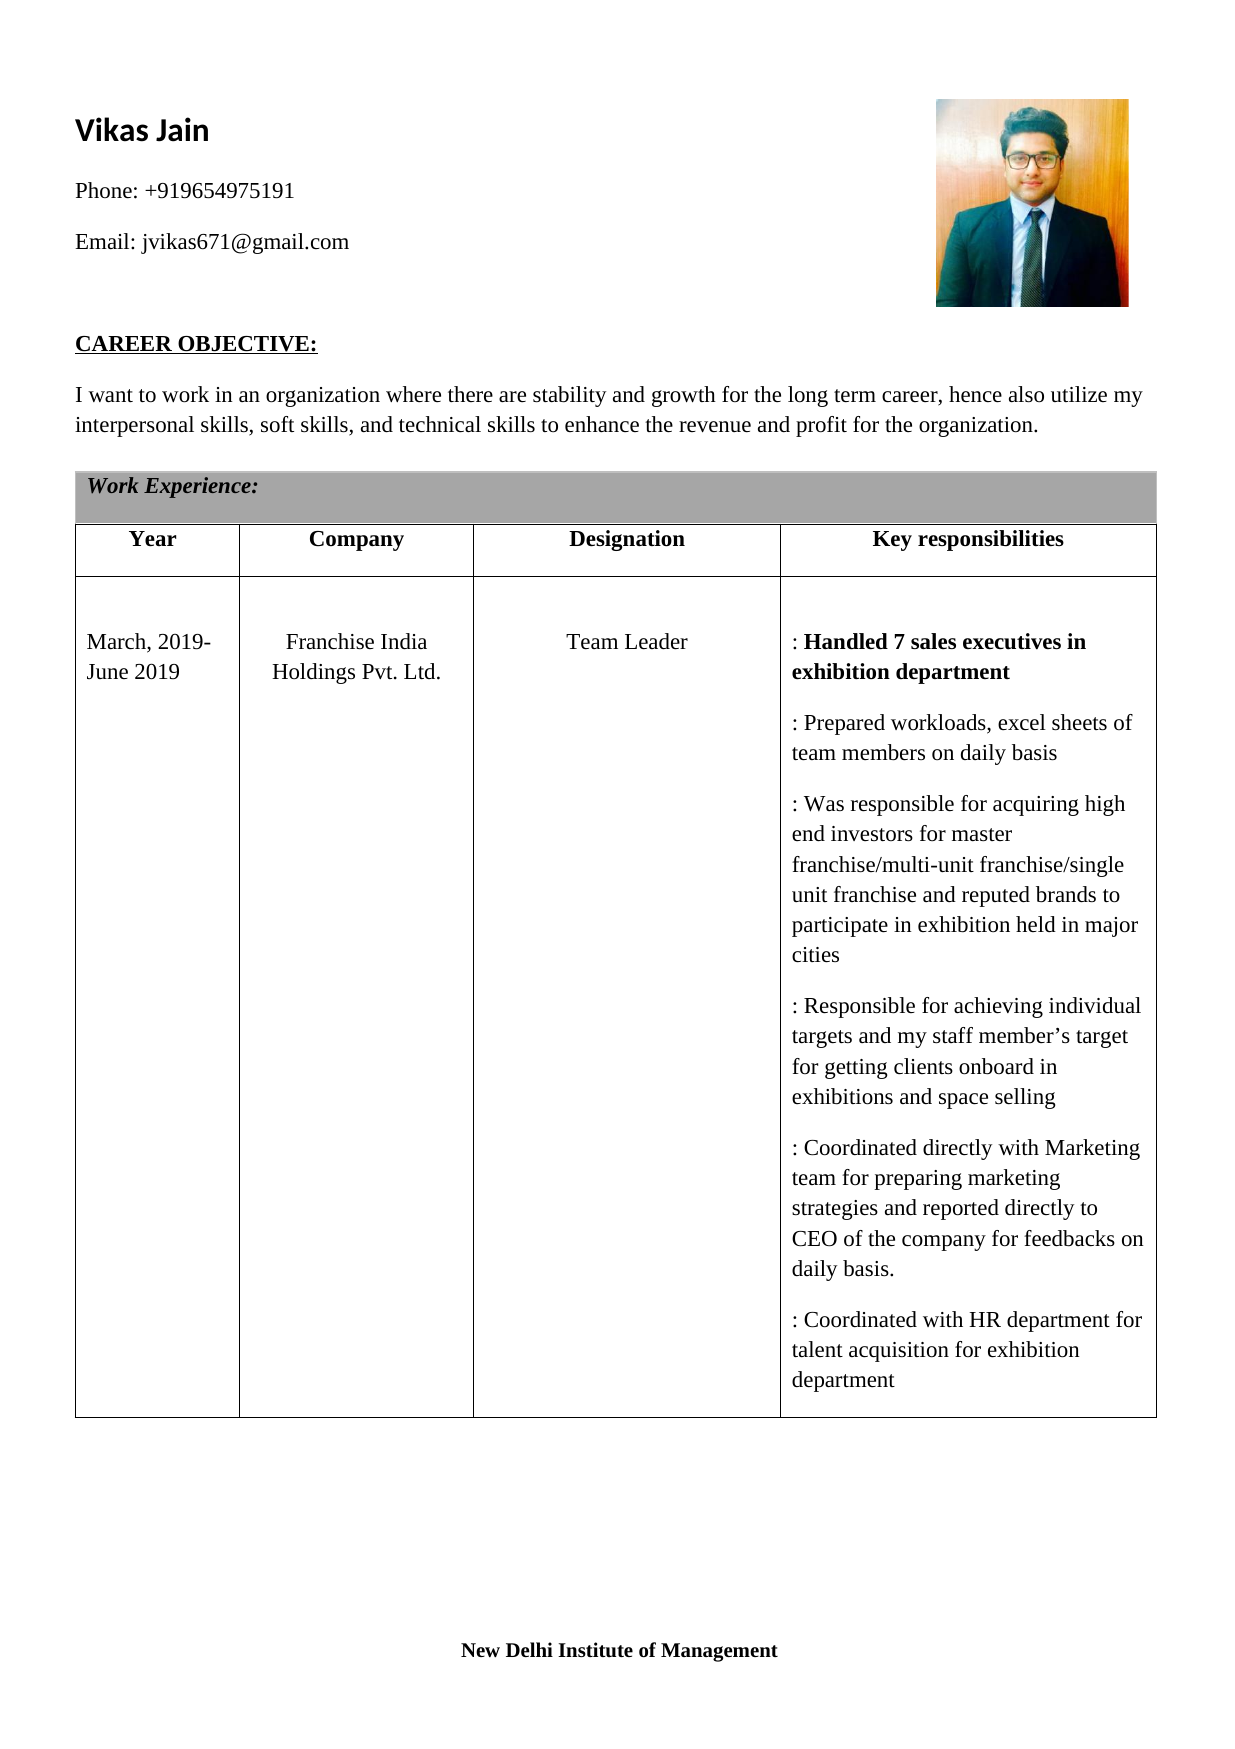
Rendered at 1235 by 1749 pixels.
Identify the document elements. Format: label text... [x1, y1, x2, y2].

table_cell Key responsibilities [781, 525, 1156, 576]
text CAREER OBJECTIVE: [75, 330, 1159, 356]
table_cell March, 2019- June 2019 [76, 577, 239, 1417]
text Vikas Jain [75, 75, 275, 150]
text Phone: +919654975191 [75, 177, 920, 203]
table_cell : Handled 7 sales executives in exhibition department : Prepared workloads, excel sheets of team members on daily basis : Was responsible for acquiring high end investors for master franchise/multi-unit franchise/single unit franchise and reputed brands to participate in exhibition held in major cities : Responsible for achieving individual targets and my staff member’s target for getting clients onboard in exhibitions and space selling : Coordinated directly with Marketing team for preparing marketing strategies and reported directly to CEO of the company for feedbacks on daily basis. : Coordinated with HR department for talent acquisition for exhibition department [781, 577, 1156, 1417]
table_cell Team Leader [474, 577, 780, 1417]
table_cell Designation [474, 525, 780, 576]
picture [936, 99, 1129, 307]
table_cell Year [76, 525, 239, 576]
table_cell Franchise India Holdings Pvt. Ltd. [240, 577, 473, 1417]
table_cell Company [240, 525, 473, 576]
text Email: jvikas671@gmail.com [75, 228, 920, 254]
text I want to work in an organization where there are stability and growth for the long term career, hence also utilize my interpersonal skills, soft skills, and technical skills to enhance the revenue and profit for the organization. [75, 381, 1159, 437]
table_header Work Experience: [76, 473, 1156, 523]
